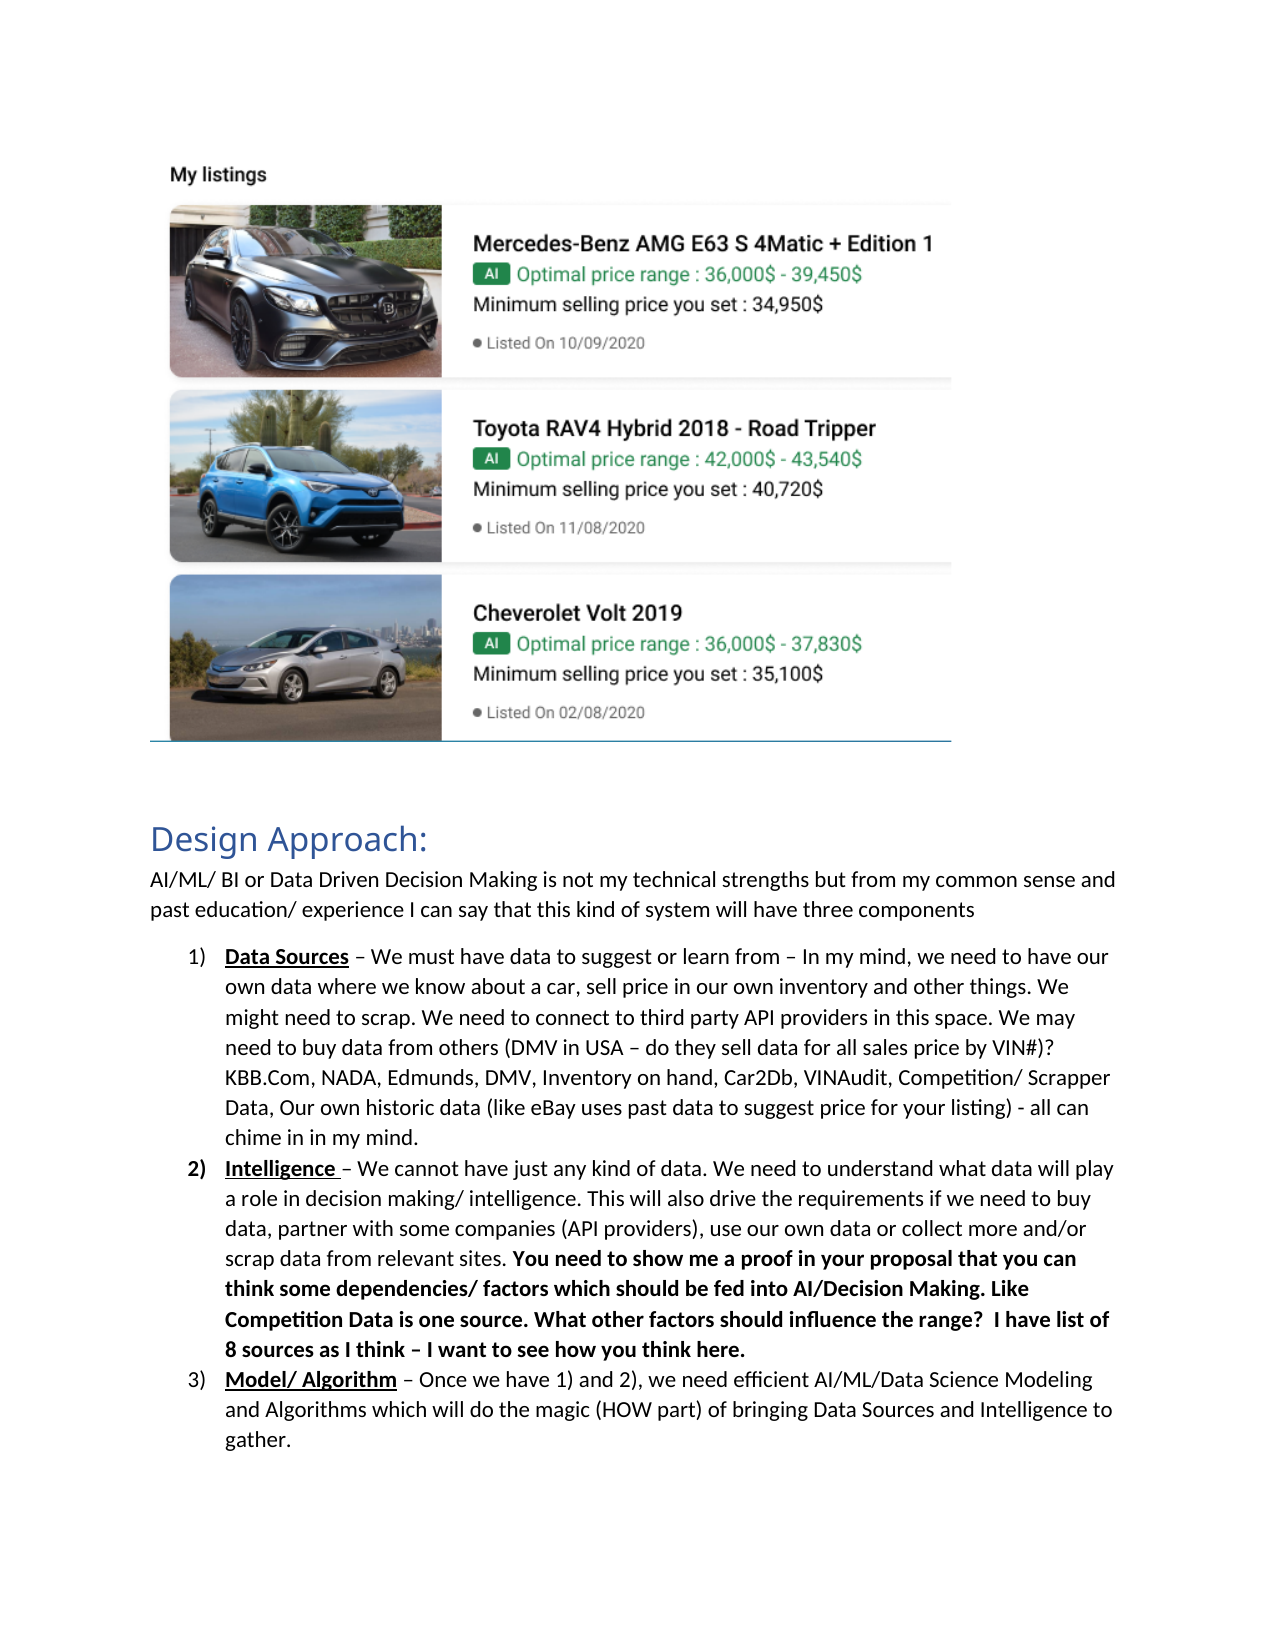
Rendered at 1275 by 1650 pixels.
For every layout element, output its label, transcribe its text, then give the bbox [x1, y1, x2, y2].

list Model/ Algorithm – Once we have 1) and 2), we need efficient AI/ML/Data Science Modeling and Algorithms which will do the magic (HOW part) of bringing Data Sources and Intelligence to gather. [187, 1365, 1125, 1453]
text AI/ML/ BI or Data Driven Decision Making is not my technical strengths but from my common sense and past education/ experience I can say that this kind of system will have three components [150, 865, 1125, 923]
picture [150, 150, 952, 742]
list Intelligence – We cannot have just any kind of data. We need to understand what data will play a role in decision making/ intelligence. This will also drive the requirements if we need to buy data, partner with some companies (API providers), use our own data or collect more and/or scrap data from relevant sites. You need to show me a proof in your proposal that you can think some dependencies/ factors which should be fed into AI/Decision Making. Like Competition Data is one source. What other factors should influence the range? I have list of 8 sources as I think – I want to see how you think here. [187, 1154, 1125, 1363]
list Data Sources – We must have data to suggest or learn from – In my mind, we need to have our own data where we know about a car, sell price in our own inventory and other things. We might need to scrap. We need to connect to third party API providers in this space. We may need to buy data from others (DMV in USA – do they sell data for all sales price by VIN#)? KBB.Com, NADA, Edmunds, DMV, Inventory on hand, Car2Db, VINAudit, Competition/ Scrapper Data, Our own historic data (like eBay uses past data to suggest price for your listing) - all can chime in in my mind. [187, 942, 1125, 1151]
subtitle Design Approach: [150, 816, 1125, 862]
